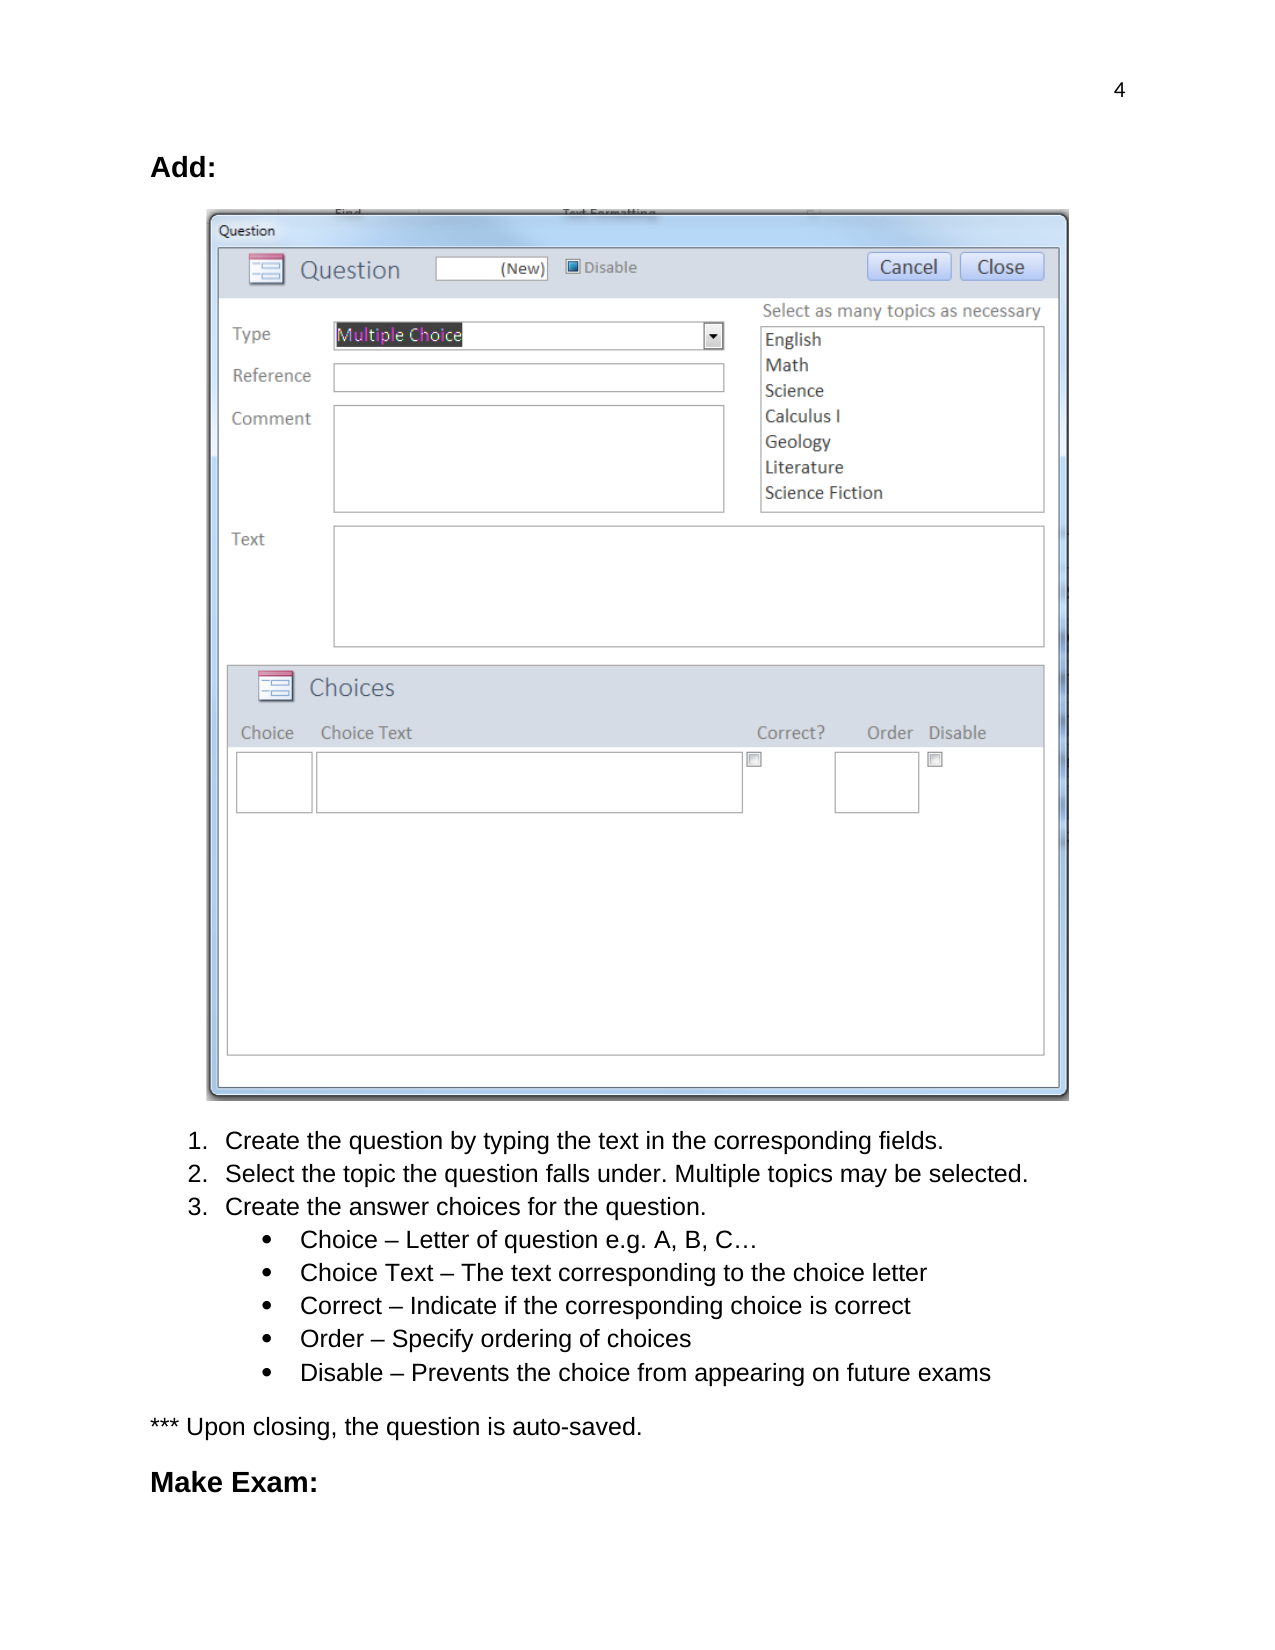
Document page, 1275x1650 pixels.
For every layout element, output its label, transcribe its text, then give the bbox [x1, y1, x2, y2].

picture [206, 209, 1069, 1101]
list Create the question by typing the text in the corresponding fields. [187, 1126, 1125, 1155]
list Correct – Indicate if the corresponding choice is correct [262, 1291, 1125, 1320]
text Make Exam: [150, 1465, 1125, 1499]
list Create the answer choices for the question. [187, 1192, 1125, 1221]
text Add: [150, 150, 1125, 183]
list Select the topic the question falls under. Multiple topics may be selected. [187, 1159, 1125, 1188]
list Choice Text – The text corresponding to the choice letter [262, 1258, 1125, 1287]
text *** Upon closing, the question is auto-saved. [150, 1411, 1125, 1440]
list Order – Specify ordering of choices [262, 1324, 1125, 1353]
list Disable – Prevents the choice from appearing on future exams [262, 1357, 1125, 1386]
list Choice – Letter of question e.g. A, B, C… [262, 1225, 1125, 1254]
